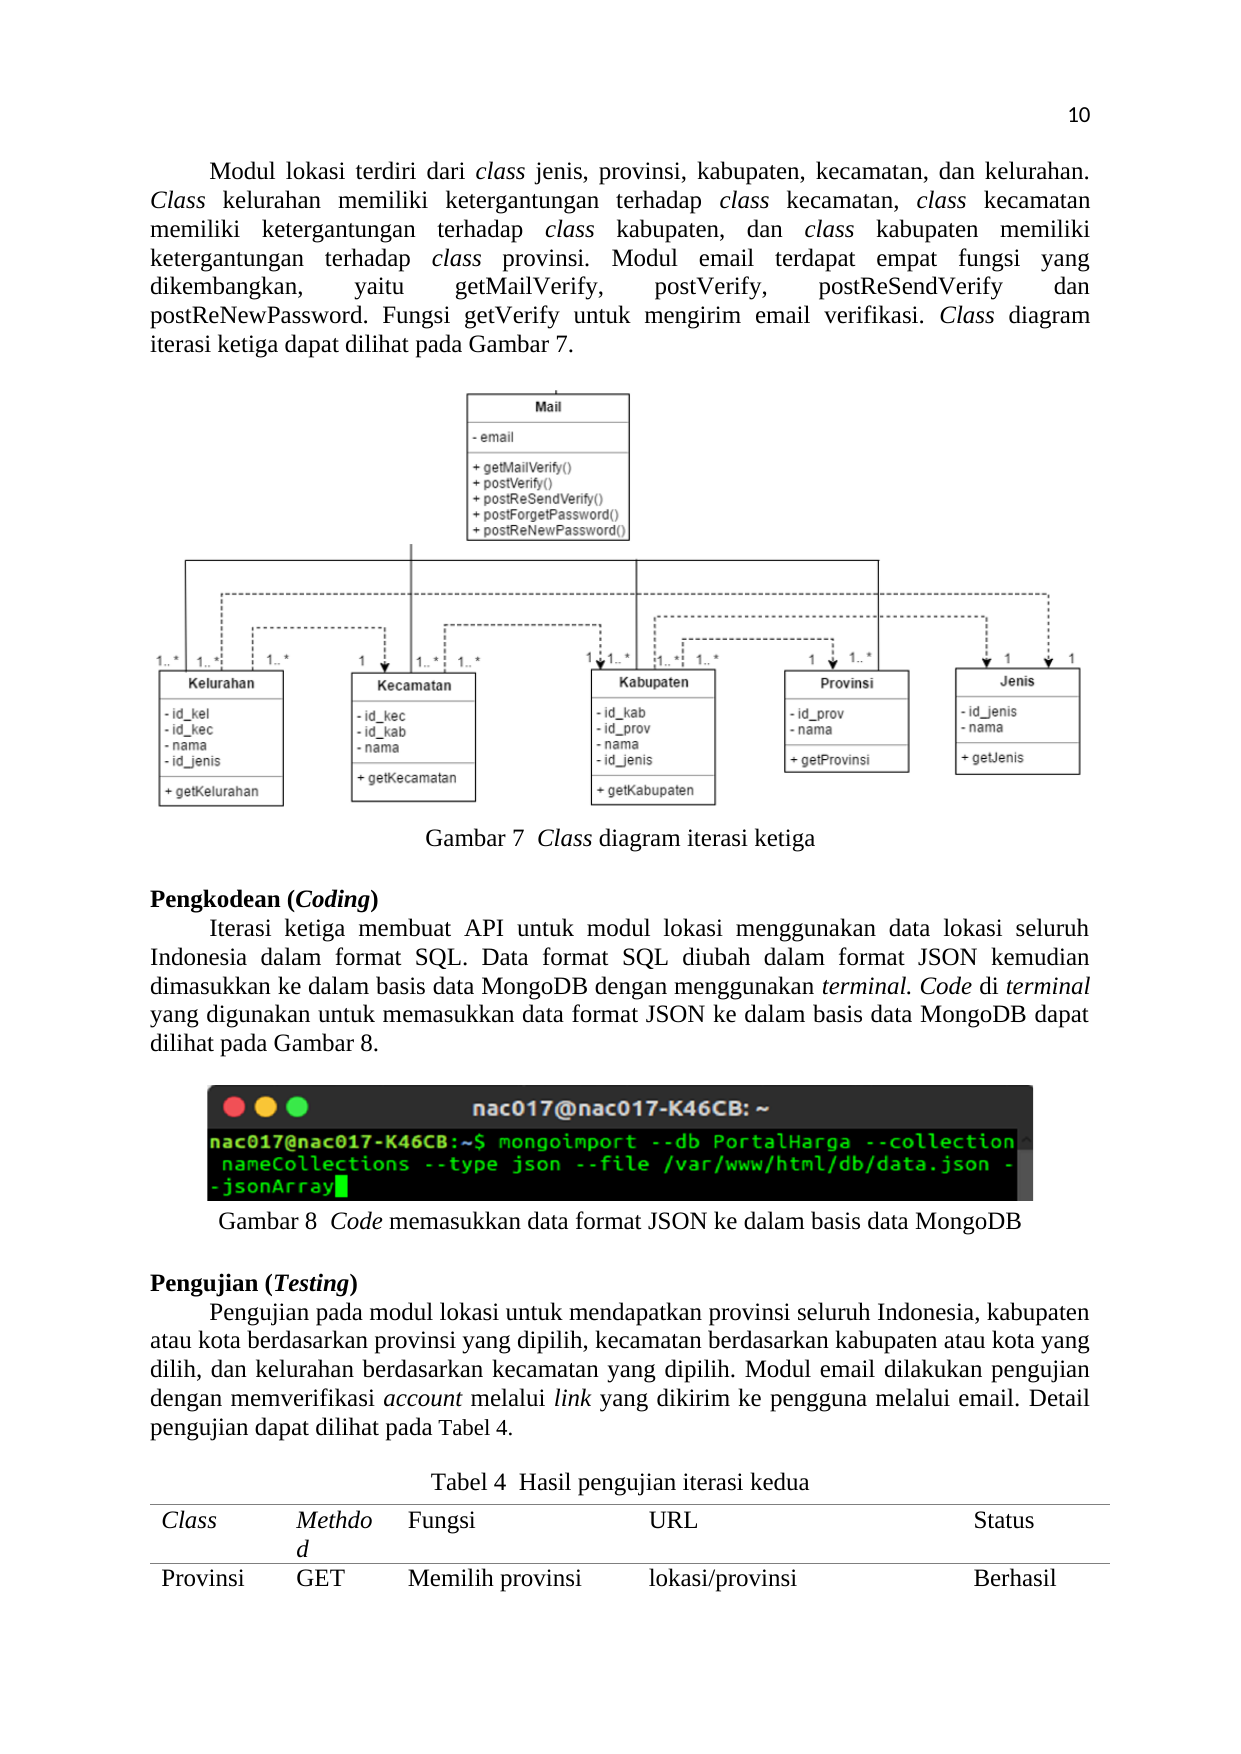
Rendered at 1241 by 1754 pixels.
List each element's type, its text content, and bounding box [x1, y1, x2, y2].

table_header Methdod [285, 1505, 396, 1562]
table_header Class [150, 1505, 285, 1562]
text Iterasi ketiga membuat API untuk modul lokasi menggunakan data lokasi seluruh Indonesia dalam format SQL. Data format SQL diubah dalam format JSON kemudian dimasukkan ke dalam basis data MongoDB dengan menggunakan terminal. Code di terminal yang digunakan untuk memasukkan data format JSON ke dalam basis data MongoDB dapat dilihat pada Gambar 8. [150, 913, 1090, 1057]
table_header Fungsi [396, 1505, 637, 1562]
table_cell GET [285, 1564, 396, 1592]
text Pengujian pada modul lokasi untuk mendapatkan provinsi seluruh Indonesia, kabupaten atau kota berdasarkan provinsi yang dipilih, kecamatan berdasarkan kabupaten atau kota yang dilih, dan kelurahan berdasarkan kecamatan yang dipilih. Modul email dilakukan pengujian dengan memverifikasi account melalui link yang dikirim ke pengguna melalui email. Detail pengujian dapat dilihat pada Tabel 4. [150, 1297, 1090, 1440]
text Pengujian (Testing) [150, 1268, 1090, 1297]
table_cell Memilih provinsi [396, 1564, 637, 1592]
text Gambar 8 Code memasukkan data format JSON ke dalam basis data MongoDB [150, 1206, 1090, 1235]
table_header URL [637, 1505, 962, 1562]
text Tabel 4 Hasil pengujian iterasi kedua [150, 1467, 1090, 1495]
table_cell lokasi/provinsi [637, 1564, 962, 1592]
text Pengkodean (Coding) [150, 884, 1090, 913]
picture [150, 386, 1090, 817]
table_cell Berhasil [962, 1564, 1110, 1592]
text Modul lokasi terdiri dari class jenis, provinsi, kabupaten, kecamatan, dan kelurahan. Class kelurahan memiliki ketergantungan terhadap class kecamatan, class kecamatan memiliki ketergantungan terhadap class kabupaten, dan class kabupaten memiliki ketergantungan terhadap class provinsi. Modul email terdapat empat fungsi yang dikembangkan, yaitu getMailVerify, postVerify, postReSendVerify dan postReNewPassword. Fungsi getVerify untuk mengirim email verifikasi. Class diagram iterasi ketiga dapat dilihat pada Gambar 7. [150, 156, 1090, 358]
text Gambar 7 Class diagram iterasi ketiga [150, 823, 1090, 852]
table_header Status [962, 1505, 1110, 1562]
picture [207, 1085, 1034, 1201]
table_cell Provinsi [150, 1564, 285, 1592]
